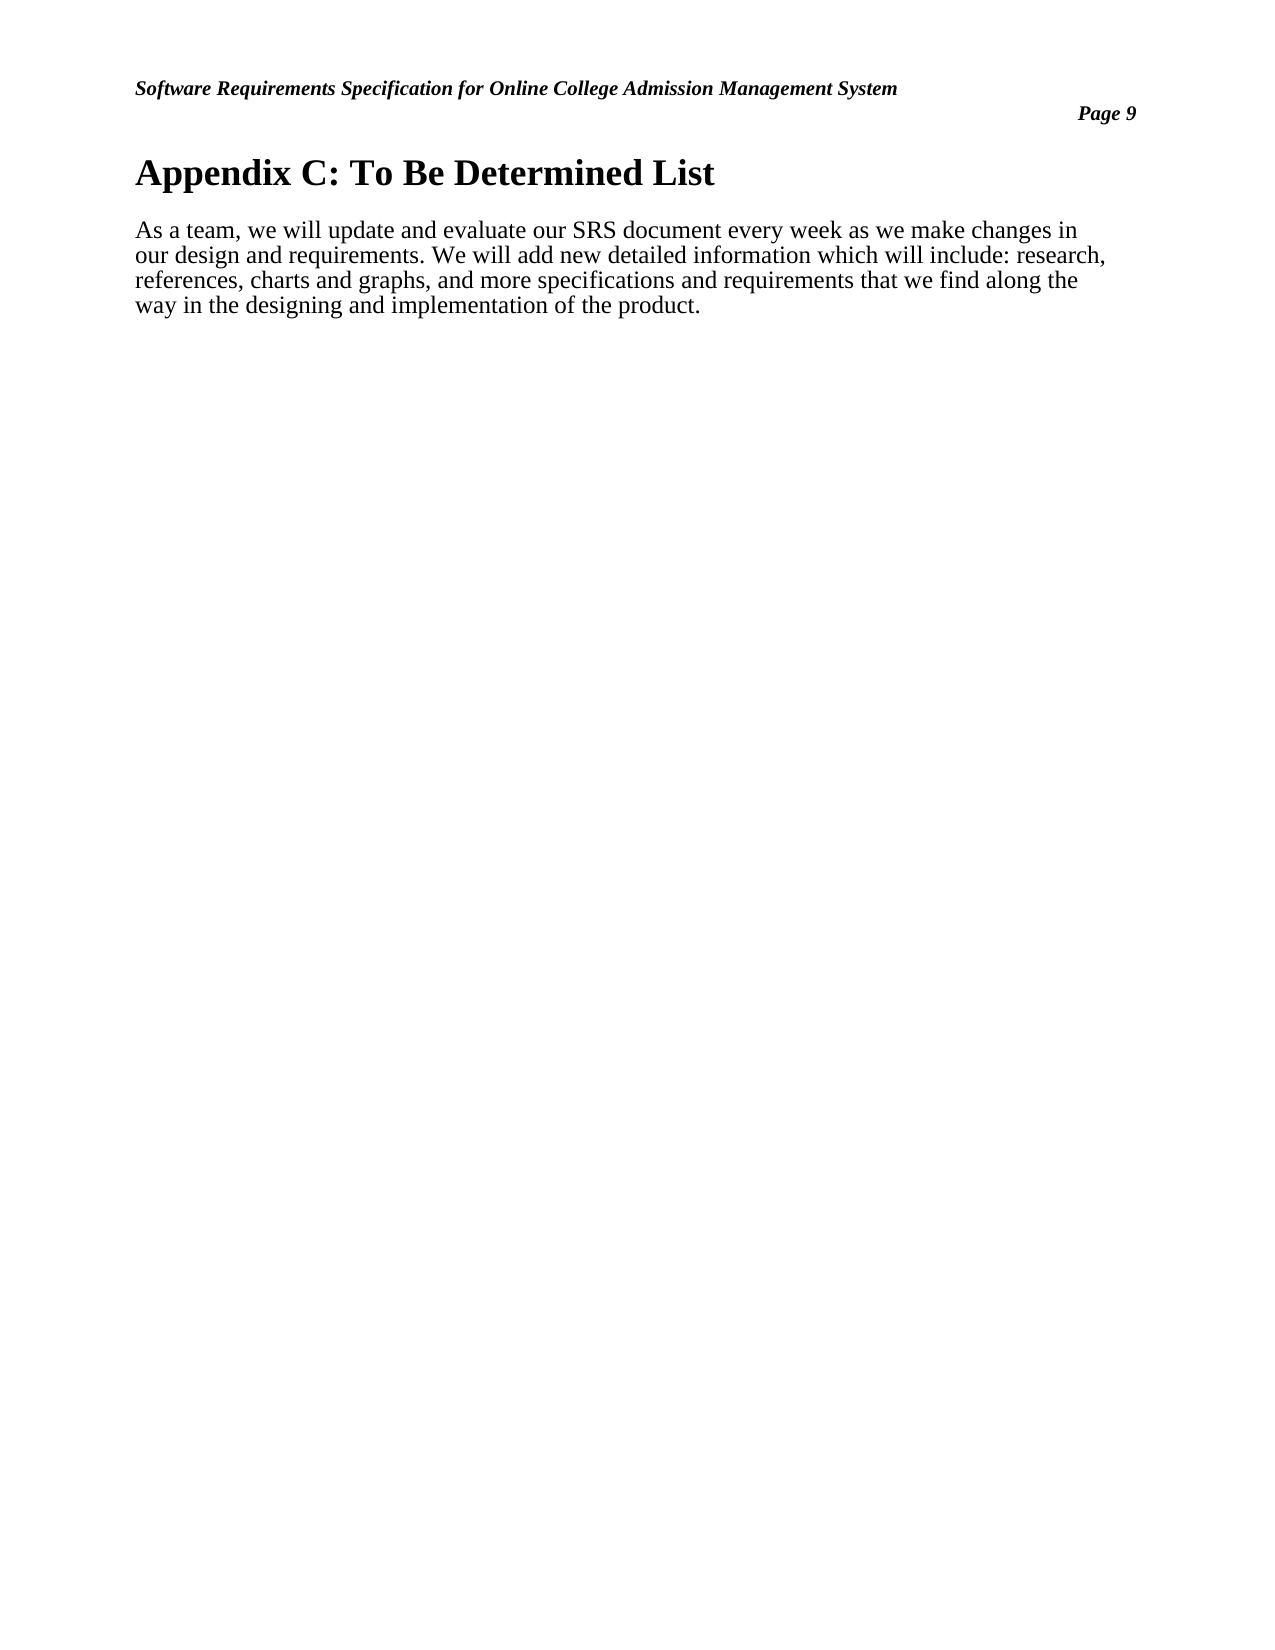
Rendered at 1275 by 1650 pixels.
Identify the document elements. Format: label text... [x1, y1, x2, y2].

text references, charts and graphs, and more specifications and requirements that we find along the [135, 268, 1140, 293]
text Appendix C: To Be Determined List [135, 150, 1140, 193]
text As a team, we will update and evaluate our SRS document every week as we make changes in [135, 218, 1140, 243]
text way in the designing and implementation of the product. [135, 293, 1140, 318]
text our design and requirements. We will add new detailed information which will include: research, [135, 243, 1140, 268]
